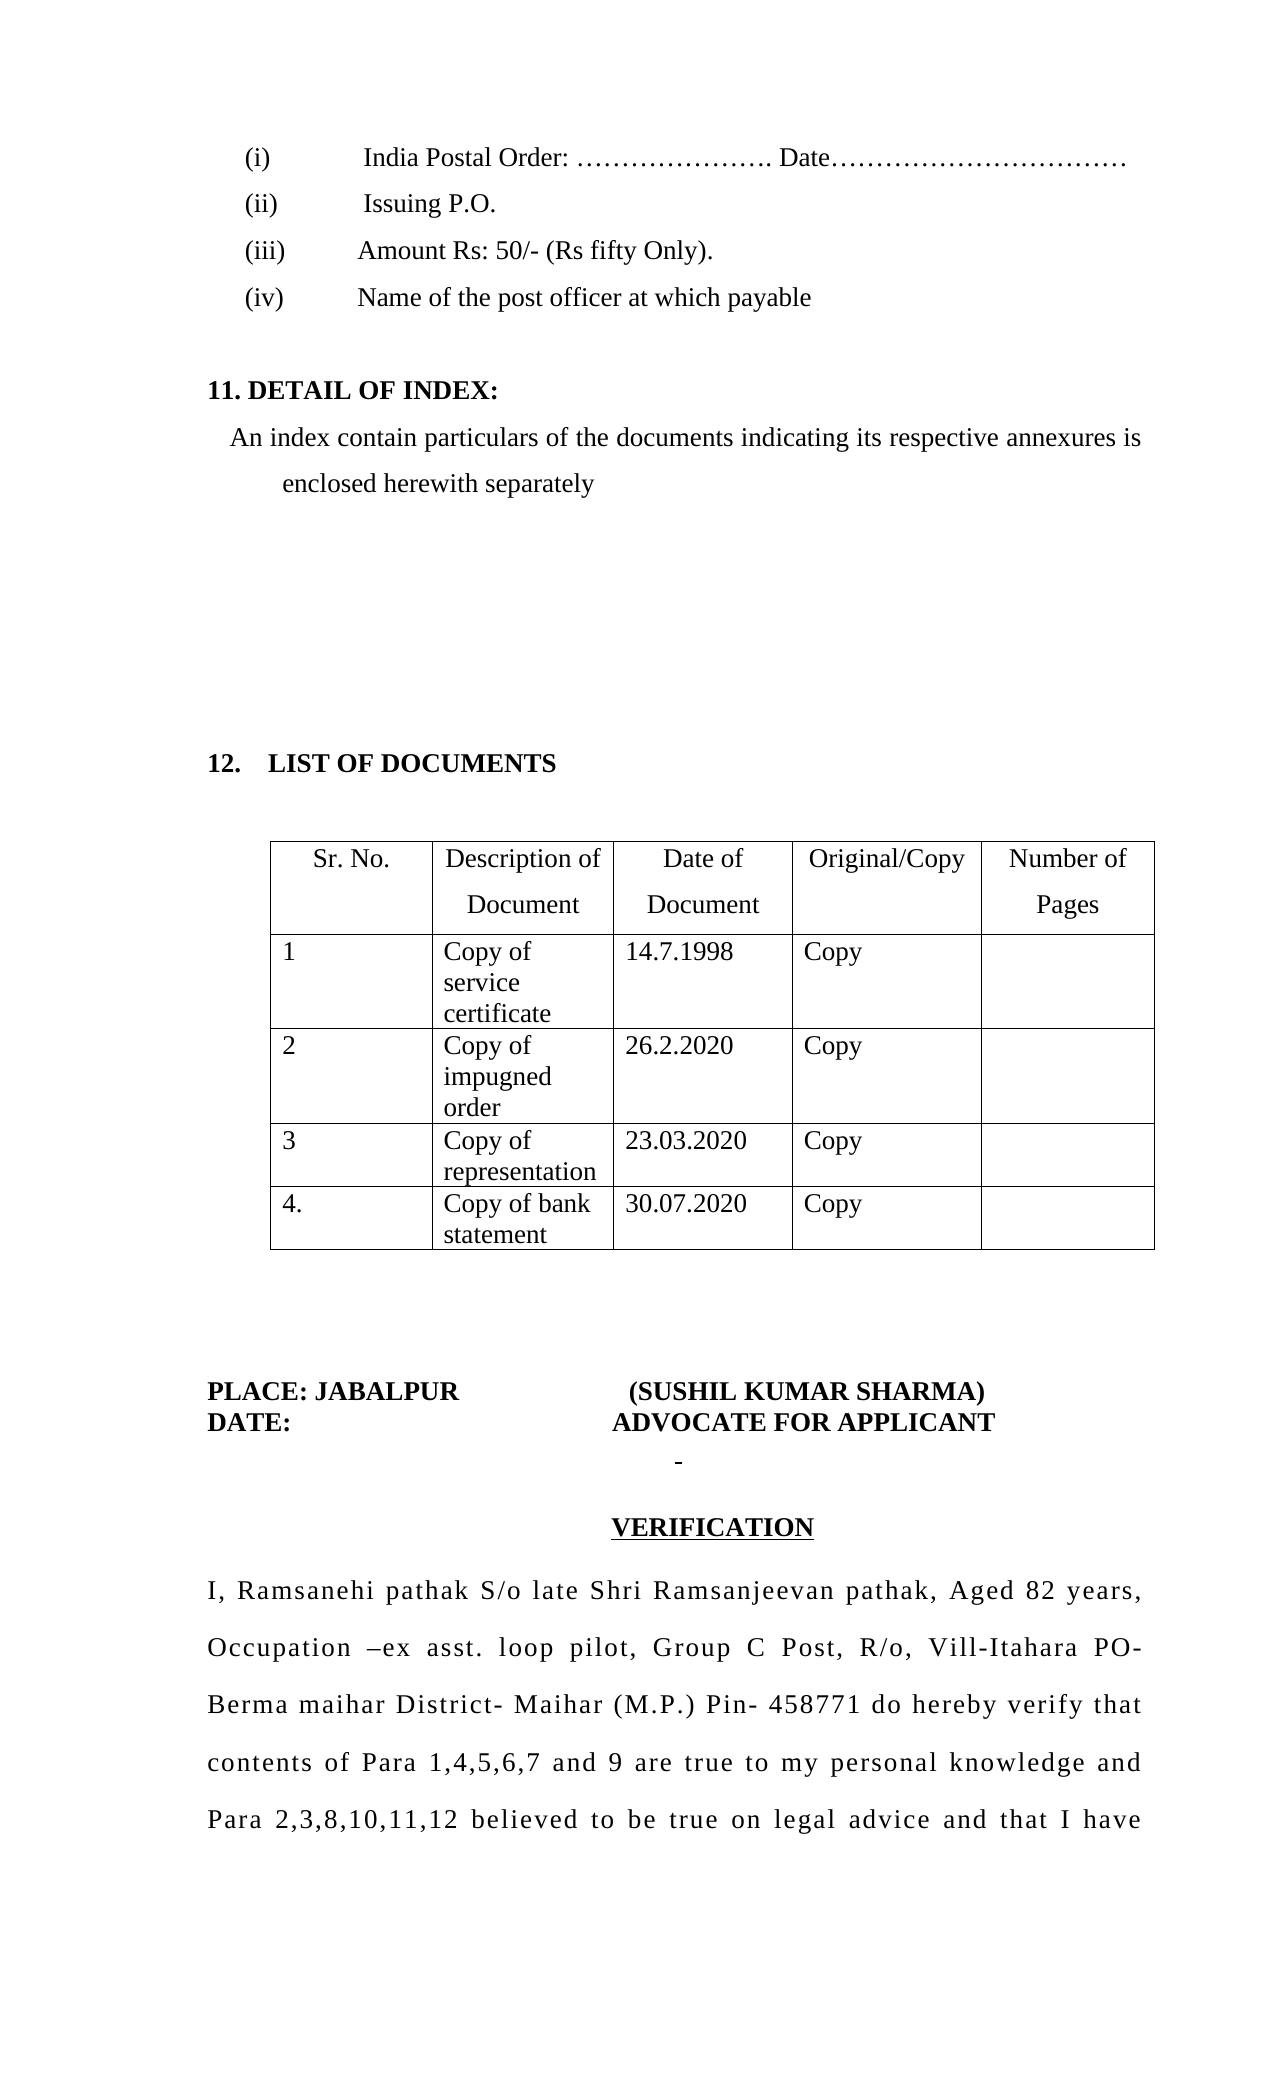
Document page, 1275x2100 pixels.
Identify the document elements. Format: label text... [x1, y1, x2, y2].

table_cell Copy of bank statement [433, 1187, 613, 1249]
table_cell Copy [793, 935, 981, 1028]
table_header Description of Document [433, 842, 613, 934]
text An index contain particulars of the documents indicating its respective annexures is enclosed herewith separately [207, 421, 1143, 498]
text VERIFICATION [207, 1511, 1143, 1543]
table_cell 2 [271, 1029, 432, 1123]
table_cell 30.07.2020 [614, 1187, 792, 1249]
table_cell 14.7.1998 [614, 935, 792, 1028]
table_cell Copy of representation [433, 1124, 613, 1186]
table_cell Copy [793, 1187, 981, 1249]
table_cell Copy [793, 1124, 981, 1186]
table_header Date of Document [614, 842, 792, 934]
list Amount Rs: 50/- (Rs fifty Only). [244, 234, 1143, 265]
text DATE: ADVOCATE FOR APPLICANT [207, 1406, 1143, 1437]
table_header Sr. No. [271, 842, 432, 934]
table_cell Copy [793, 1029, 981, 1123]
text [207, 1574, 1143, 1841]
table_cell [982, 1124, 1154, 1186]
table_header Number of Pages [982, 842, 1154, 934]
table_header Original/Copy [793, 842, 981, 934]
text 12. LIST OF DOCUMENTS [207, 747, 1143, 778]
table_cell [982, 935, 1154, 1028]
table_cell 3 [271, 1124, 432, 1186]
text 11. DETAIL OF INDEX: [207, 374, 1143, 405]
table_cell 23.03.2020 [614, 1124, 792, 1186]
table_cell [982, 1029, 1154, 1123]
table_cell Copy of impugned order [433, 1029, 613, 1123]
table_cell 26.2.2020 [614, 1029, 792, 1123]
table_cell 4. [271, 1187, 432, 1249]
table_cell [982, 1187, 1154, 1249]
text PLACE: JABALPUR (SUSHIL KUMAR SHARMA) [207, 1375, 1143, 1406]
table_cell 1 [271, 935, 432, 1028]
list Name of the post officer at which payable [244, 281, 1143, 312]
list India Postal Order: …………………. Date…………………………… [244, 141, 1143, 172]
list Issuing P.O. [244, 187, 1143, 218]
table_cell Copy of service certificate [433, 935, 613, 1028]
